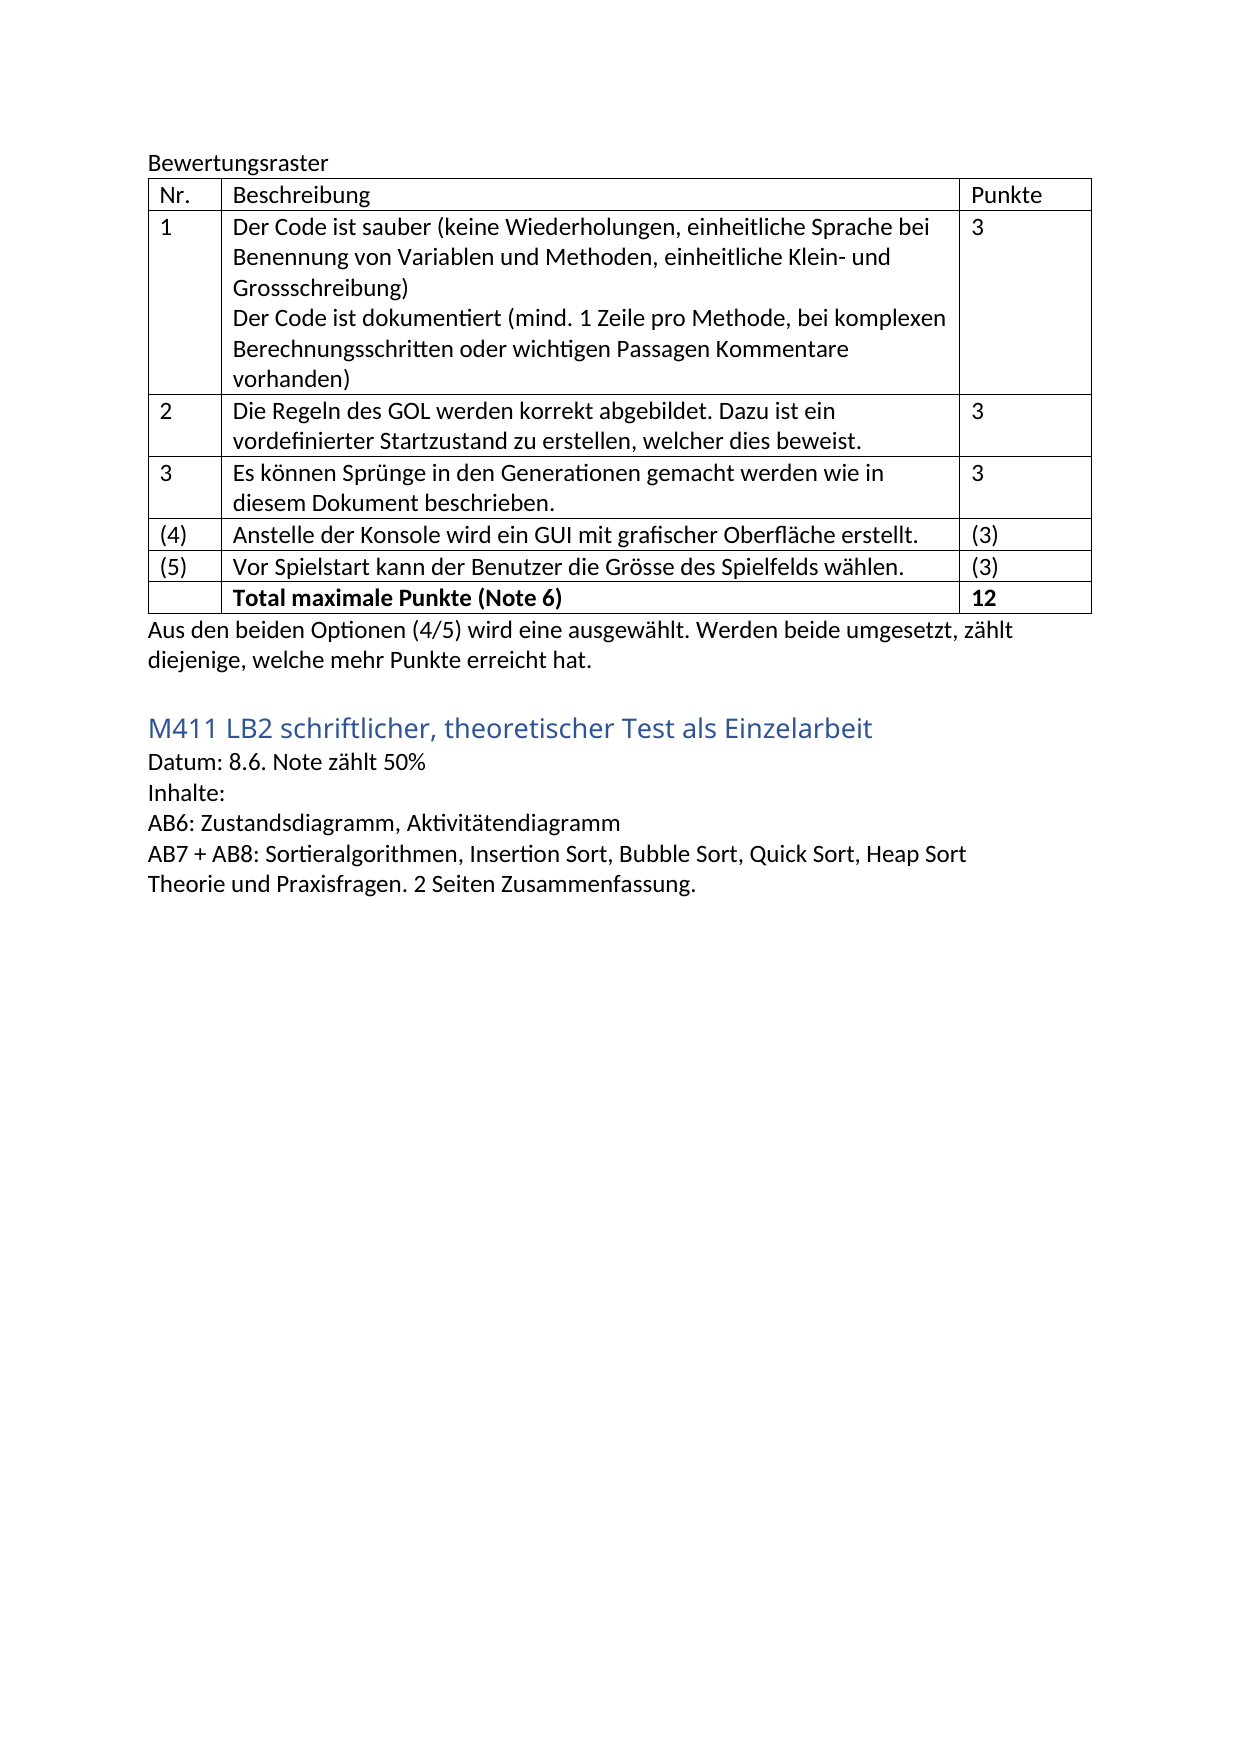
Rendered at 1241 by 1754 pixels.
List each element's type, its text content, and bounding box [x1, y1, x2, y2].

table_cell 3 [149, 457, 221, 518]
text Inhalte: [148, 777, 1093, 807]
table_cell 3 [960, 457, 1091, 518]
table_header Beschreibung [222, 179, 959, 210]
text AB7 + AB8: Sortieralgorithmen, Insertion Sort, Bubble Sort, Quick Sort, Heap Sort [148, 838, 1093, 868]
table_cell (3) [960, 551, 1091, 581]
table_cell Es können Sprünge in den Generationen gemacht werden wie in diesem Dokument beschrieben. [222, 457, 959, 518]
table_cell (3) [960, 519, 1091, 549]
table_cell Der Code ist sauber (keine Wiederholungen, einheitliche Sprache bei Benennung von Variablen und Methoden, einheitliche Klein- und Grossschreibung) Der Code ist dokumentiert (mind. 1 Zeile pro Methode, bei komplexen Berechnungsschritten oder wichtigen Passagen Kommentare vorhanden) [222, 211, 959, 394]
table_cell (5) [149, 551, 221, 581]
text Aus den beiden Optionen (4/5) wird eine ausgewählt. Werden beide umgesetzt, zählt diejenige, welche mehr Punkte erreicht hat. [148, 614, 1093, 675]
text Theorie und Praxisfragen. 2 Seiten Zusammenfassung. [148, 868, 1093, 899]
table_cell (4) [149, 519, 221, 549]
table_cell 3 [960, 211, 1091, 394]
table_cell 2 [149, 395, 221, 456]
table_cell Anstelle der Konsole wird ein GUI mit grafischer Oberfläche erstellt. [222, 519, 959, 549]
table_header Nr. [149, 179, 221, 210]
subtitle M411 LB2 schriftlicher, theoretischer Test als Einzelarbeit [148, 709, 1093, 746]
table_cell Die Regeln des GOL werden korrekt abgebildet. Dazu ist ein vordefinierter Startzustand zu erstellen, welcher dies beweist. [222, 395, 959, 456]
table_cell 1 [149, 211, 221, 394]
table_cell Vor Spielstart kann der Benutzer die Grösse des Spielfelds wählen. [222, 551, 959, 581]
table_cell Total maximale Punkte (Note 6) [222, 582, 959, 613]
table_cell 12 [960, 582, 1091, 613]
table_cell 3 [960, 395, 1091, 456]
text Datum: 8.6. Note zählt 50% [148, 746, 1093, 777]
text Bewertungsraster [148, 148, 1093, 178]
table_cell [149, 582, 221, 613]
text AB6: Zustandsdiagramm, Aktivitätendiagramm [148, 807, 1093, 838]
table_header Punkte [960, 179, 1091, 210]
